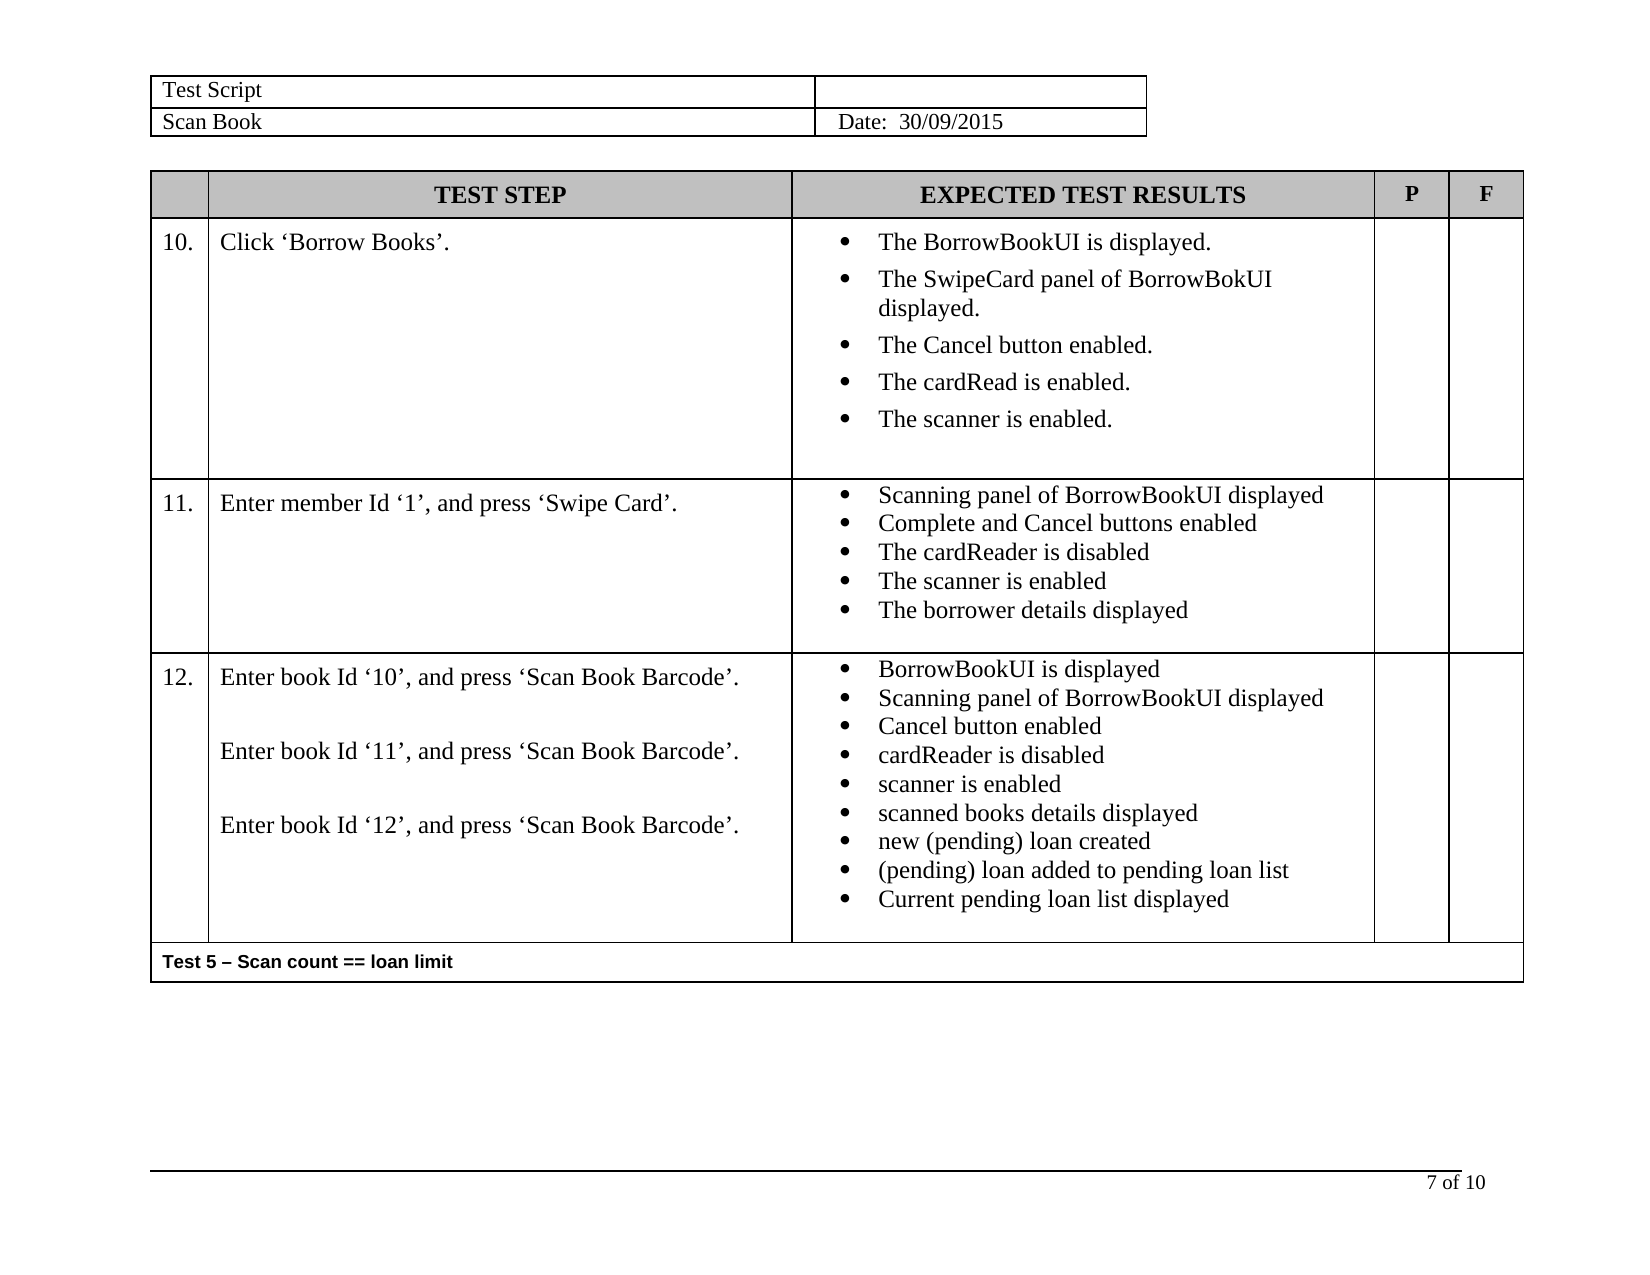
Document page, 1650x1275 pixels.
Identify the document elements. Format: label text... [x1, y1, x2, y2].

table_header TEST STEP [209, 172, 791, 217]
table_cell Enter book Id ‘10’, and press ‘Scan Book Barcode’. Enter book Id ‘11’, and press ‘Scan Book Barcode’. Enter book Id ‘12’, and press ‘Scan Book Barcode’. [209, 654, 791, 941]
table_cell [1375, 654, 1448, 941]
table_header P [1375, 172, 1448, 217]
table_cell The BorrowBookUI is displayed. The SwipeCard panel of BorrowBokUI displayed. The Cancel button enabled. The cardRead is enabled. The scanner is enabled. [793, 219, 1374, 478]
table_cell Scanning panel of BorrowBookUI displayed Complete and Cancel buttons enabled The cardReader is disabled The scanner is enabled The borrower details displayed [793, 480, 1374, 652]
table_header EXPECTED TEST RESULTS [793, 172, 1374, 217]
table_cell [152, 480, 208, 652]
table_cell [152, 219, 208, 478]
table_cell BorrowBookUI is displayed Scanning panel of BorrowBookUI displayed Cancel button enabled cardReader is disabled scanner is enabled scanned books details displayed new (pending) loan created (pending) loan added to pending loan list Current pending loan list displayed [793, 654, 1374, 941]
table_cell Test 5 – Scan count == loan limit [152, 943, 1523, 981]
table_header F [1450, 172, 1523, 217]
table_cell Enter member Id ‘1’, and press ‘Swipe Card’. [209, 480, 791, 652]
table_cell Click ‘Borrow Books’. [209, 219, 791, 478]
table_cell [1375, 480, 1448, 652]
table_cell [1450, 219, 1523, 478]
table_cell [1375, 219, 1448, 478]
table_cell [1450, 654, 1523, 941]
table_cell [152, 654, 208, 941]
table_cell [1450, 480, 1523, 652]
table_header [152, 172, 208, 217]
